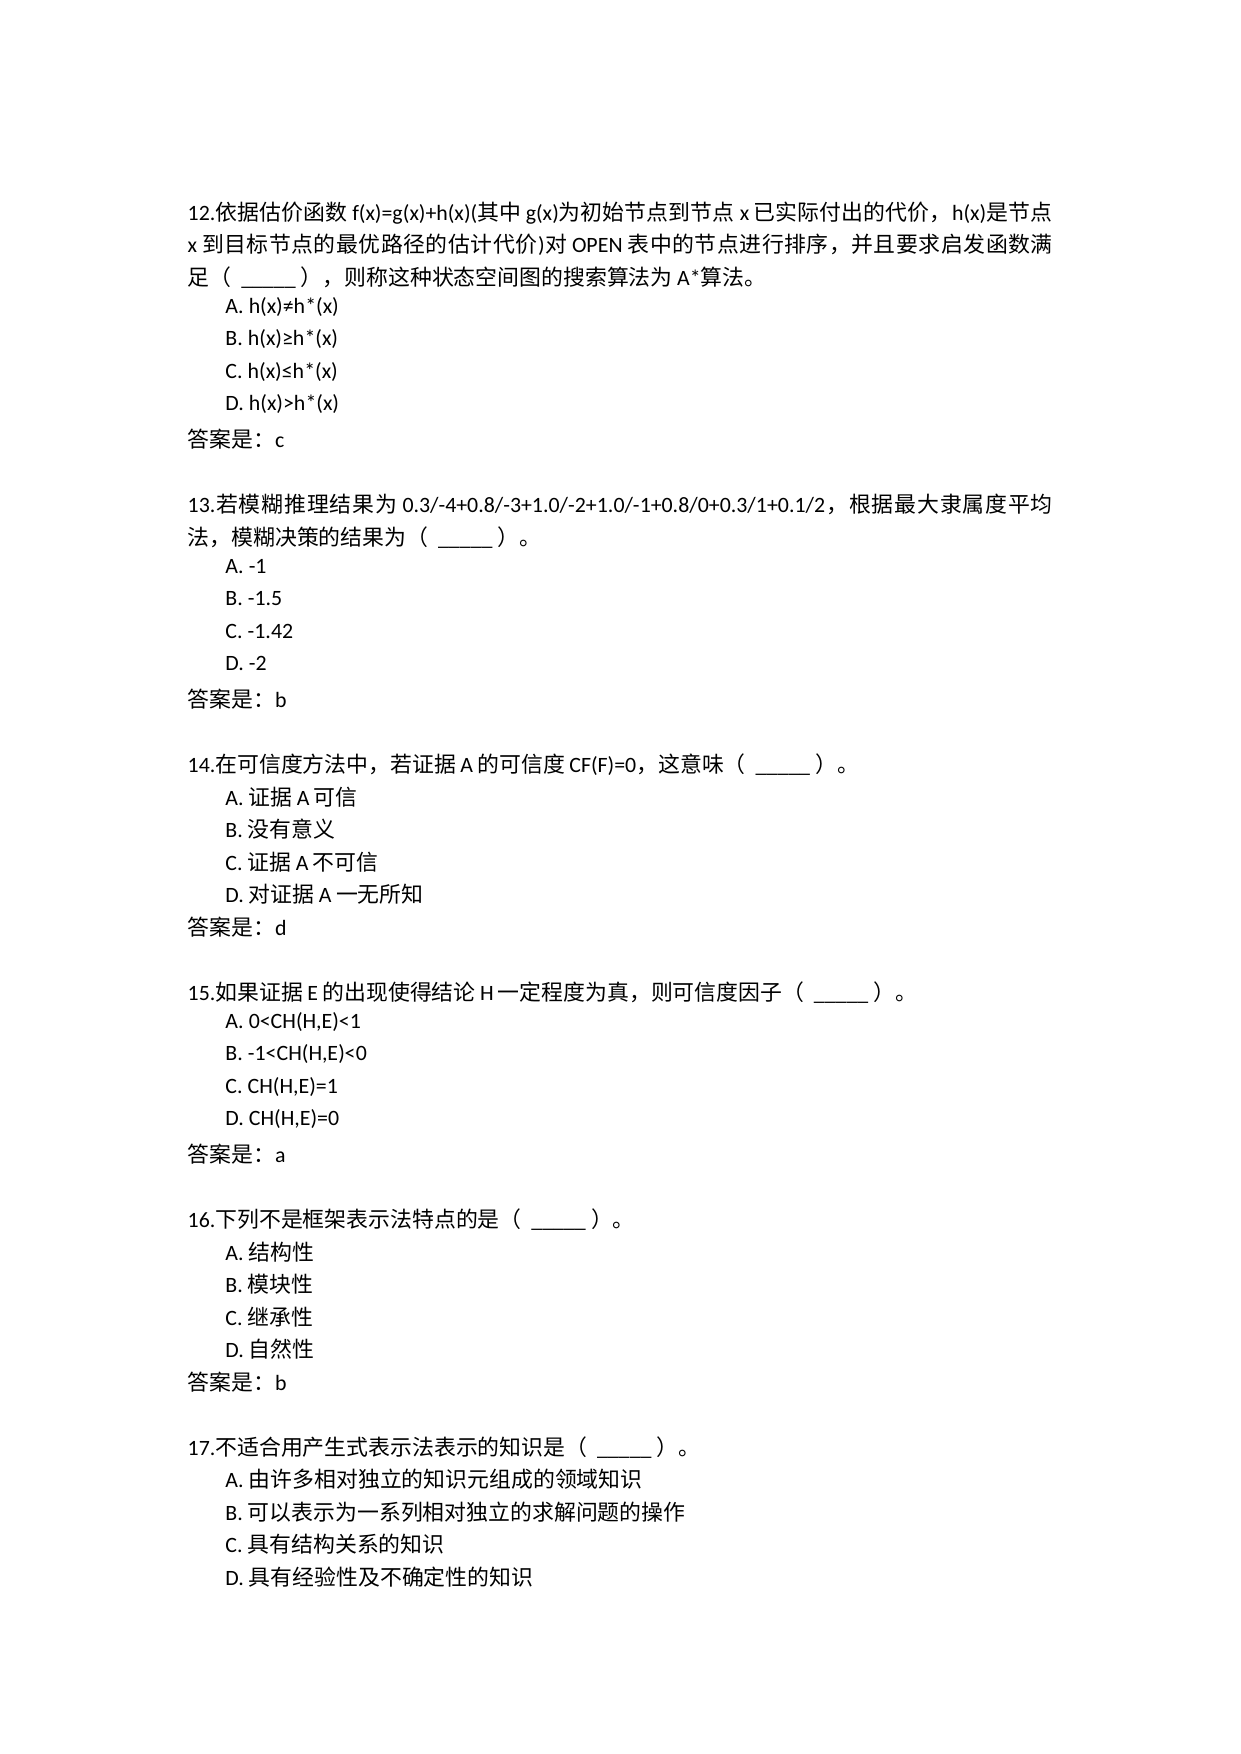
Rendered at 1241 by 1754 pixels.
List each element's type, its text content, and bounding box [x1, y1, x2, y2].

text B. -1.5 [187, 584, 1053, 617]
text D. h(x)>h*(x) [187, 389, 1053, 422]
text A. 0<CH(H,E)<1 [187, 1007, 1053, 1039]
text B. h(x)≥h*(x) [187, 324, 1053, 357]
text C. 证据A不可信 [187, 844, 1053, 877]
text C. 继承性 [187, 1299, 1053, 1332]
text D. -2 [187, 649, 1053, 682]
text 答案是：b [187, 682, 1053, 714]
text 12.依据估价函数f(x)=g(x)+h(x)(其中g(x)为初始节点到节点x已实际付出的代价，h(x)是节点x到目标节点的最优路径的估计代价)对OPEN表中的节点进行排序，并且要求启发函数满足（ _____ ），则称这种状态空间图的搜索算法为A*算法。 [187, 194, 1053, 292]
text B. 没有意义 [187, 812, 1053, 844]
text C. 具有结构关系的知识 [187, 1527, 1053, 1559]
text C. CH(H,E)=1 [187, 1072, 1053, 1104]
text C. -1.42 [187, 617, 1053, 649]
text D. 对证据A一无所知 [187, 877, 1053, 909]
text D. CH(H,E)=0 [187, 1104, 1053, 1137]
text 14.在可信度方法中，若证据A的可信度CF(F)=0，这意味（ _____ ）。 [187, 747, 1053, 779]
text 答案是：c [187, 422, 1053, 454]
text C. h(x)≤h*(x) [187, 357, 1053, 389]
text 16.下列不是框架表示法特点的是（ _____ ）。 [187, 1202, 1053, 1234]
text A. -1 [187, 552, 1053, 584]
text B. -1<CH(H,E)<0 [187, 1039, 1053, 1072]
text 17.不适合用产生式表示法表示的知识是（ _____ ）。 [187, 1429, 1053, 1462]
text A. h(x)≠h*(x) [187, 292, 1053, 324]
text 13.若模糊推理结果为0.3/-4+0.8/-3+1.0/-2+1.0/-1+0.8/0+0.3/1+0.1/2，根据最大隶属度平均法，模糊决策的结果为（ _____ ）。 [187, 487, 1053, 552]
text 15.如果证据E的出现使得结论H一定程度为真，则可信度因子（ _____ ）。 [187, 974, 1053, 1007]
text A. 结构性 [187, 1234, 1053, 1267]
text D. 自然性 [187, 1332, 1053, 1364]
text 答案是：a [187, 1137, 1053, 1169]
text B. 模块性 [187, 1267, 1053, 1299]
text 答案是：d [187, 909, 1053, 942]
text B. 可以表示为一系列相对独立的求解问题的操作 [187, 1494, 1053, 1527]
text D. 具有经验性及不确定性的知识 [187, 1559, 1053, 1592]
text A. 由许多相对独立的知识元组成的领域知识 [187, 1462, 1053, 1494]
text A. 证据A可信 [187, 779, 1053, 812]
text 答案是：b [187, 1364, 1053, 1397]
